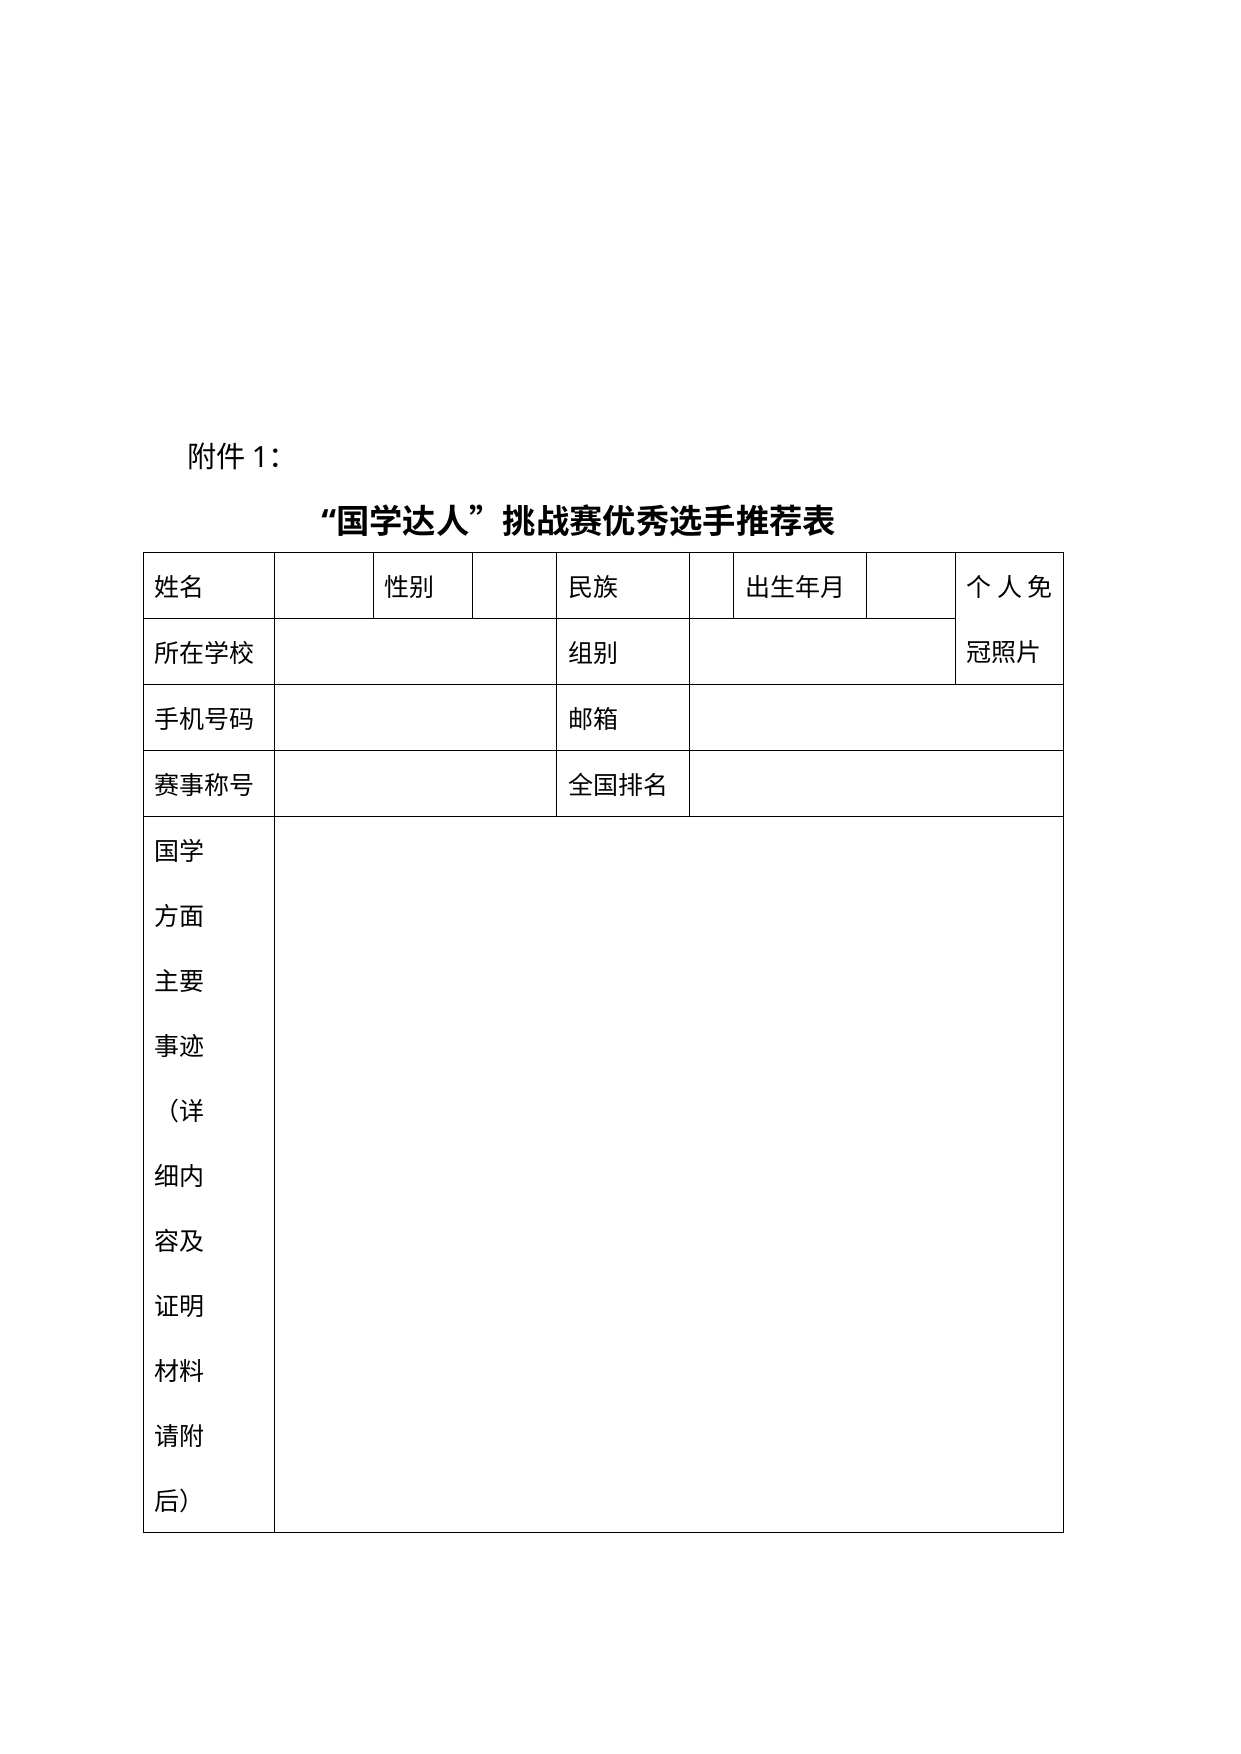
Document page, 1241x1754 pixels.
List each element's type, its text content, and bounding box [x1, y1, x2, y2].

table_cell [275, 751, 556, 816]
table_cell 所在学校 [144, 619, 274, 684]
table_cell [275, 619, 556, 684]
text “国学达人”挑战赛优秀选手推荐表 [187, 487, 1053, 552]
table_cell [690, 751, 1063, 816]
table_cell 邮箱 [557, 685, 689, 750]
table_cell 全国排名 [557, 751, 689, 816]
table_cell [690, 619, 955, 684]
table_cell [690, 685, 1063, 750]
table_cell 国学 方面 主要 事迹 （详 细内 容及 证明 材料 请附 后） [144, 817, 274, 1532]
text 附件1： [187, 422, 1053, 487]
table_header 姓名 [144, 553, 274, 618]
table_header 个人免冠照片 [956, 553, 1063, 684]
table_header [867, 553, 955, 618]
table_header 民族 [557, 553, 689, 618]
table_header 出生年月 [734, 553, 866, 618]
table_header 性别 [374, 553, 472, 618]
table_cell 组别 [557, 619, 689, 684]
table_cell 手机号码 [144, 685, 274, 750]
table_header [690, 553, 733, 618]
table_header [473, 553, 556, 618]
table_cell 赛事称号 [144, 751, 274, 816]
table_cell [275, 817, 1063, 1532]
table_header [275, 553, 373, 618]
table_cell [275, 685, 556, 750]
